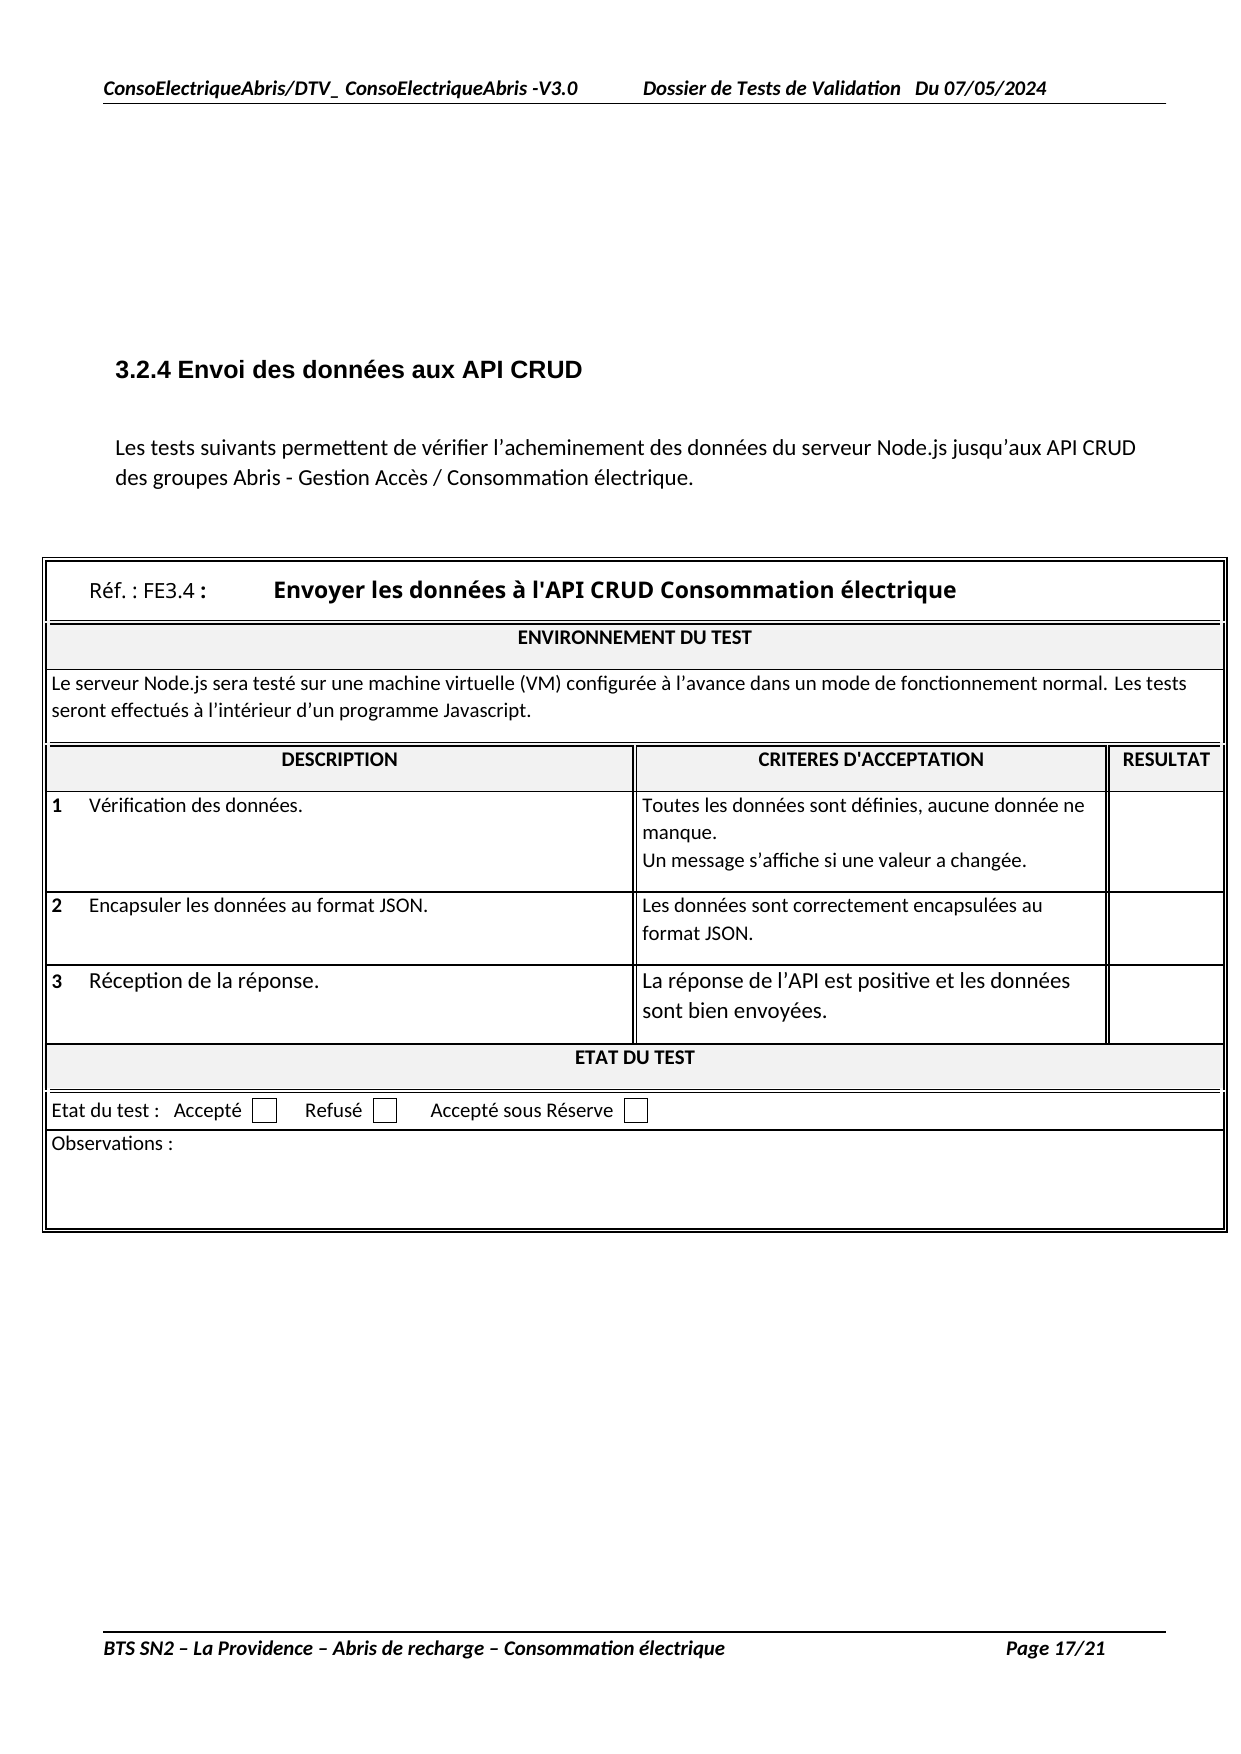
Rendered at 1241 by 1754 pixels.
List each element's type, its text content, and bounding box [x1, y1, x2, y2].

table_cell DESCRIPTION [44, 742, 635, 791]
table_cell ETAT DU TEST [47, 1045, 1223, 1088]
table_cell Observations : [47, 1131, 1223, 1228]
table_cell Réception de la réponse. [47, 966, 632, 1043]
text Les tests suivants permettent de vérifier l’acheminement des données du serveur Node.js jusqu’aux API CRUD des groupes Abris - Gestion Accès / Consommation électrique. [115, 433, 1166, 491]
table_cell [1110, 966, 1223, 1043]
table_cell [1110, 893, 1223, 964]
table_cell CRITERES D'ACCEPTATION [637, 747, 1105, 791]
table_cell RESULTAT [1107, 742, 1225, 791]
subtitle Envoi des données aux API CRUD [115, 355, 1166, 384]
table_cell [1110, 792, 1223, 891]
table_cell ENVIRONNEMENT DU TEST [44, 620, 1225, 669]
table_cell Encapsuler les données au format JSON. [47, 893, 632, 964]
table_cell Les données sont correctement encapsulées au format JSON. [637, 893, 1105, 964]
table_cell La réponse de l’API est positive et les données sont bien envoyées. [637, 966, 1105, 1043]
table_cell Etat du test : Accepté Refusé Accepté sous Réserve [44, 1089, 1225, 1129]
table_cell Toutes les données sont définies, aucune donnée ne manque. Un message s’affiche si une valeur a changée. [637, 792, 1105, 891]
table_cell Vérification des données. [47, 792, 632, 891]
table_cell Le serveur Node.js sera testé sur une machine virtuelle (VM) configurée à l’avance dans un mode de fonctionnement normal. Les tests seront effectués à l’intérieur d’un programme Javascript. [47, 670, 1223, 742]
table_header Réf. : FE3.4 : Envoyer les données à l'API CRUD Consommation électrique [47, 562, 1223, 620]
